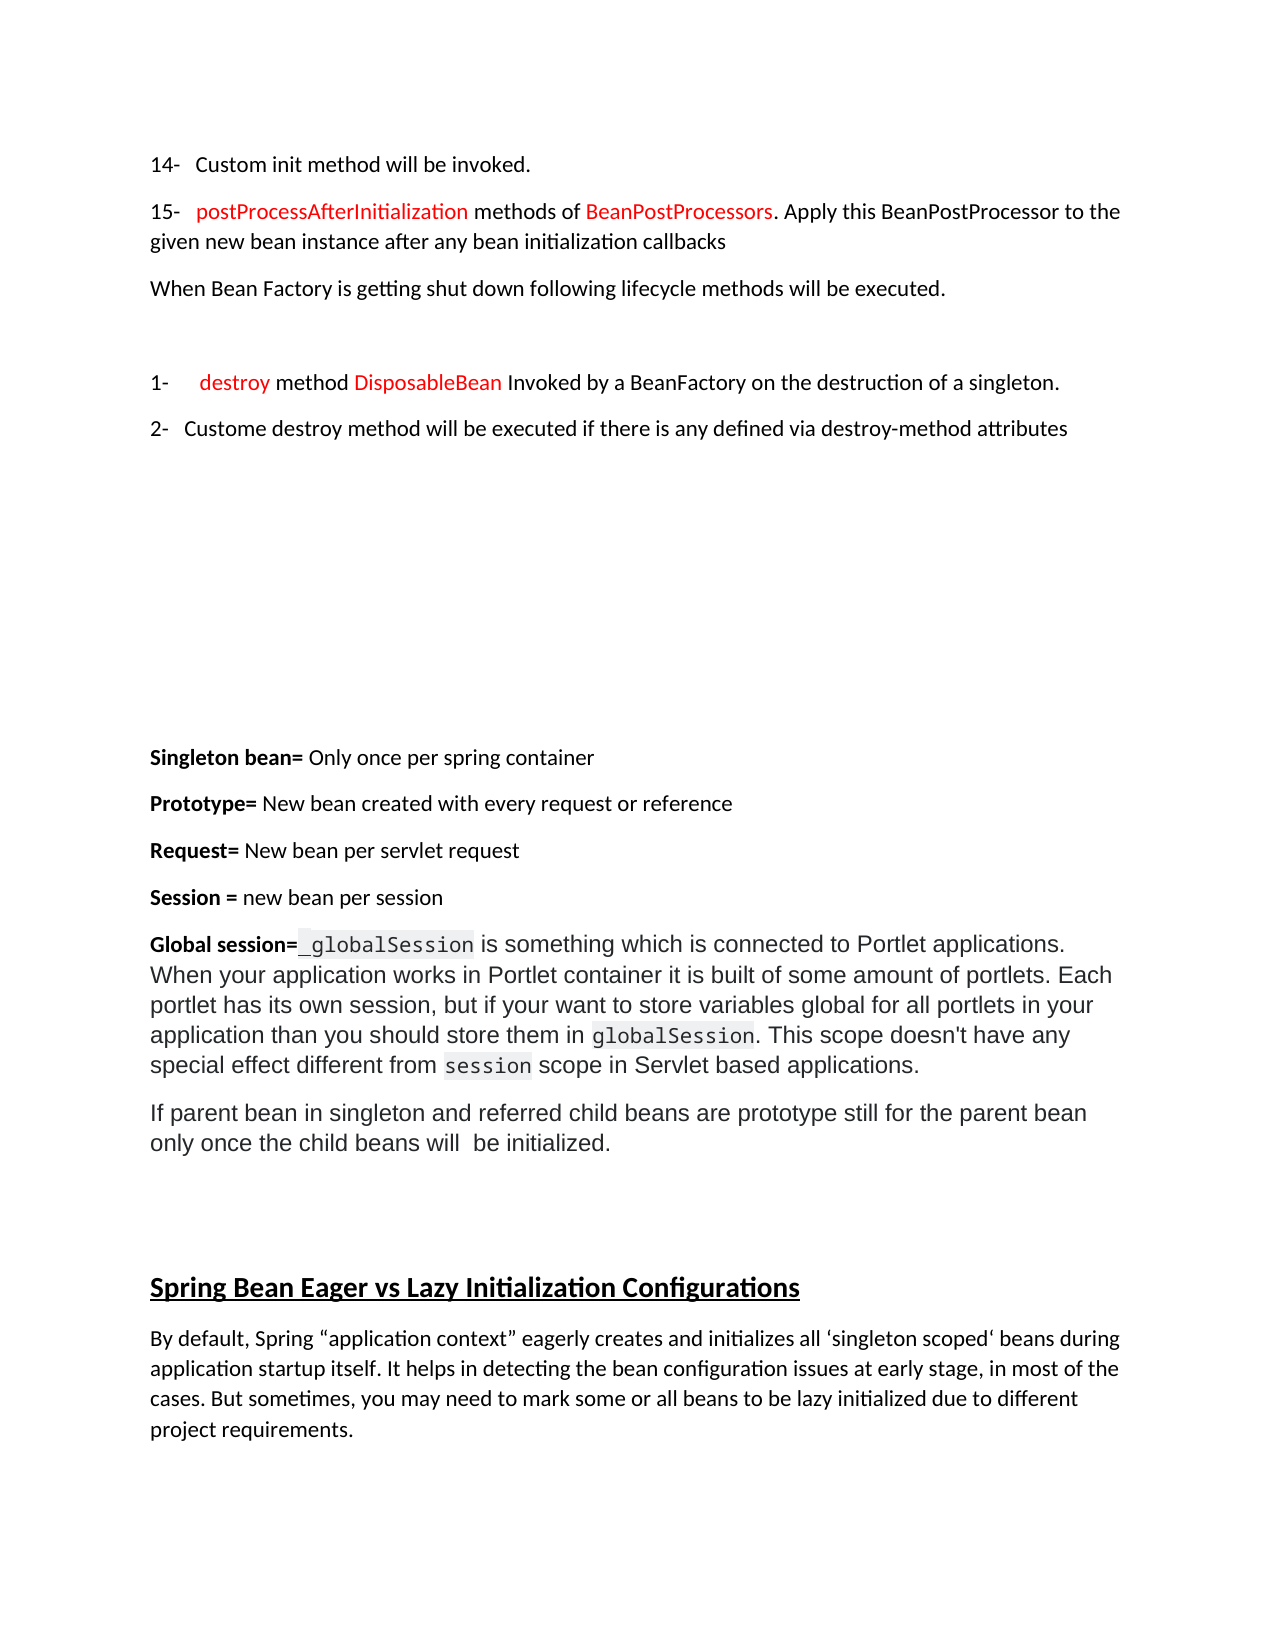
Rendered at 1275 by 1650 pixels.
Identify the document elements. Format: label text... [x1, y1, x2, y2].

text If parent bean in singleton and referred child beans are prototype still for the parent bean only once the child beans will be initialized. [150, 1099, 1125, 1156]
text 14- Custom init method will be invoked. [150, 150, 1125, 178]
text 2- Custome destroy method will be executed if there is any defined via destroy-method attributes [150, 414, 1125, 443]
text 1- destroy method DisposableBean Invoked by a BeanFactory on the destruction of a singleton. [150, 368, 1125, 396]
text Prototype= New bean created with every request or reference [150, 789, 1125, 818]
text 15- postProcessAfterInitialization methods of BeanPostProcessors. Apply this BeanPostProcessor to the given new bean instance after any bean initialization callbacks [150, 197, 1125, 255]
text Singleton bean= Only once per spring container [150, 743, 1125, 771]
text By default, Spring “application context” eagerly creates and initializes all ‘singleton scoped‘ beans during application startup itself. It helps in detecting the bean configuration issues at early stage, in most of the cases. But sometimes, you may need to mark some or all beans to be lazy initialized due to different project requirements. [150, 1324, 1125, 1443]
text Session = new bean per session [150, 883, 1125, 911]
text Global session= globalSession is something which is connected to Portlet applications. When your application works in Portlet container it is built of some amount of portlets. Each portlet has its own session, but if your want to store variables global for all portlets in your application than you should store them in globalSession. This scope doesn't have any special effect different from session scope in Servlet based applications. [150, 930, 1125, 1080]
text When Bean Factory is getting shut down following lifecycle methods will be executed. [150, 274, 1125, 302]
text Request= New bean per servlet request [150, 836, 1125, 864]
text Spring Bean Eager vs Lazy Initialization Configurations [150, 1269, 1125, 1305]
